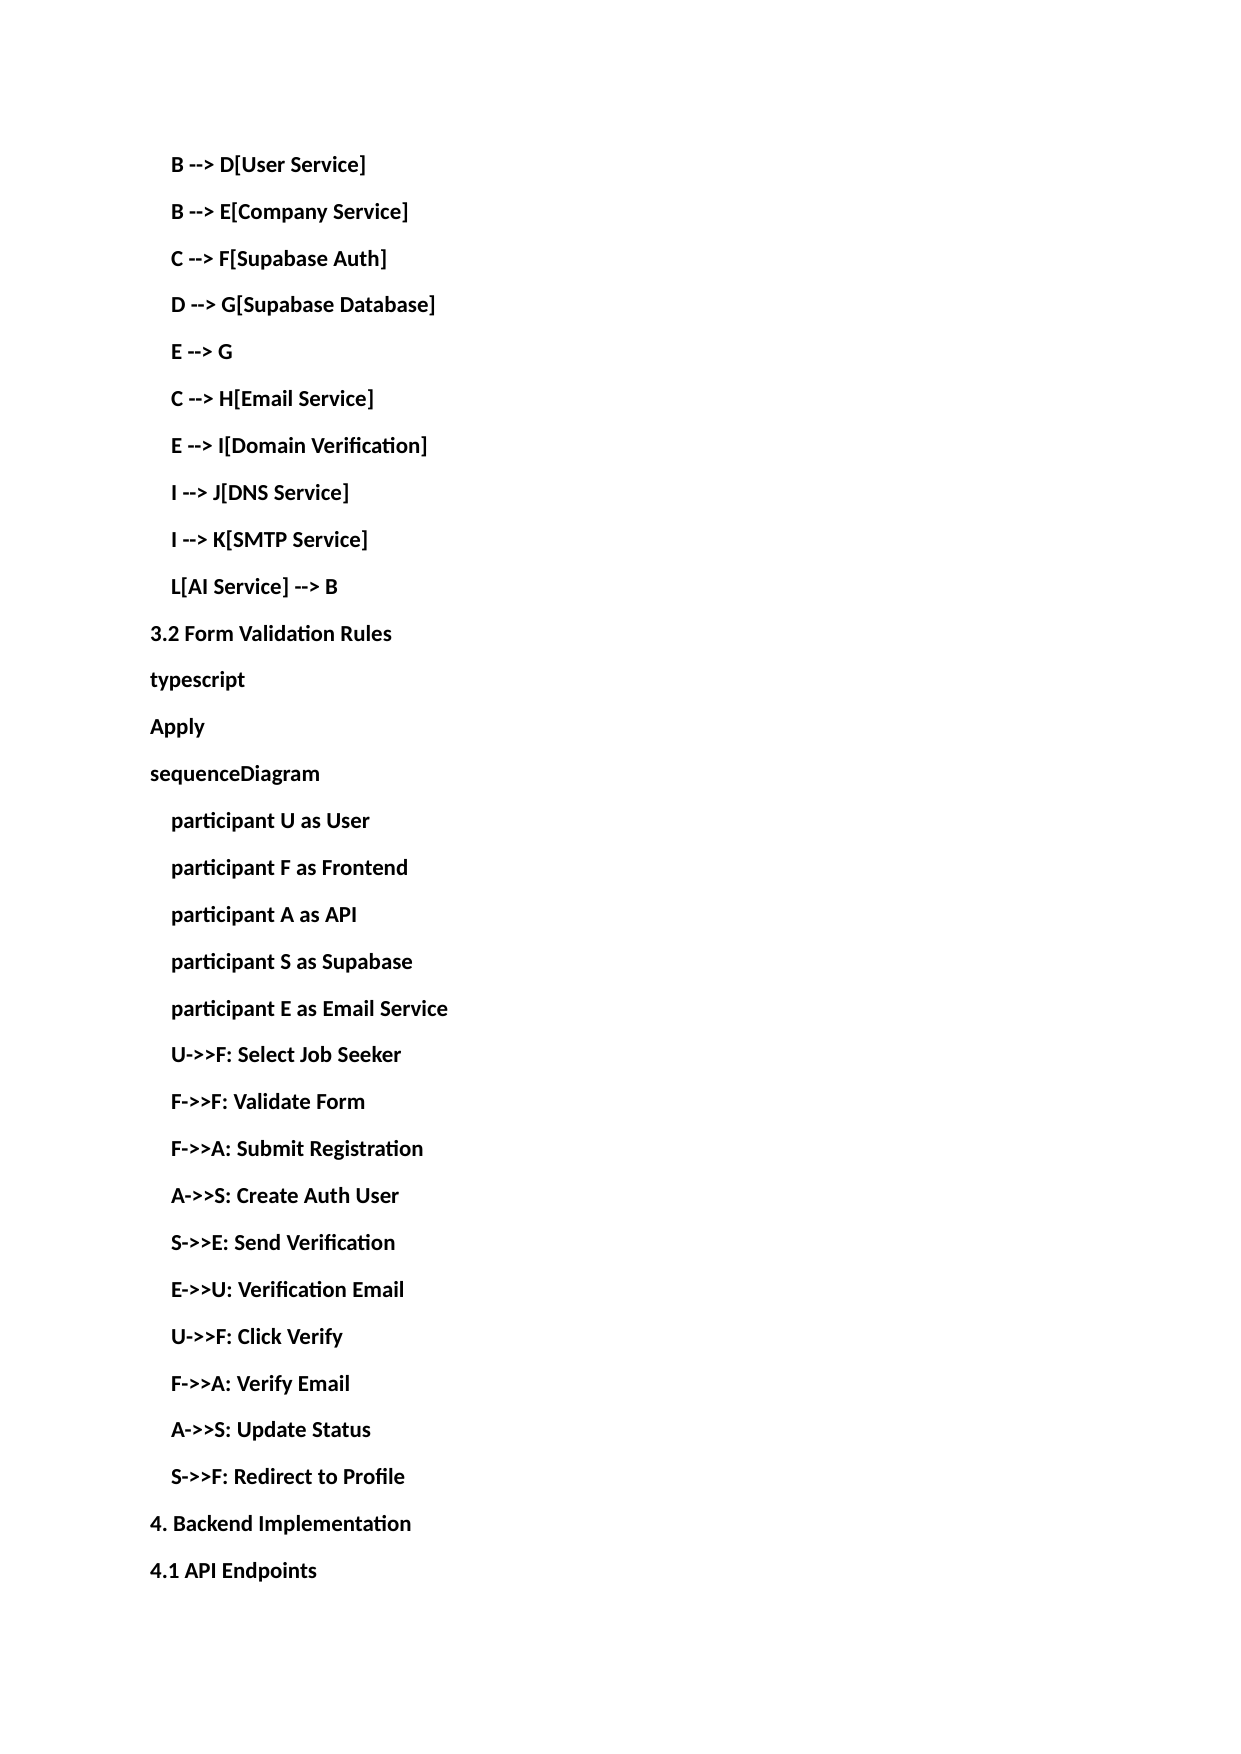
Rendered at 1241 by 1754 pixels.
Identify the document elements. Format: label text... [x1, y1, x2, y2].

text participant U as User [150, 806, 1090, 834]
text B --> E[Company Service] [150, 197, 1090, 225]
text A->>S: Update Status [150, 1416, 1090, 1444]
text 4. Backend Implementation [150, 1509, 1090, 1537]
text participant A as API [150, 900, 1090, 928]
text D --> G[Supabase Database] [150, 291, 1090, 319]
text E --> G [150, 337, 1090, 366]
text F->>A: Submit Registration [150, 1134, 1090, 1162]
text F->>F: Validate Form [150, 1087, 1090, 1116]
text I --> K[SMTP Service] [150, 525, 1090, 553]
text 3.2 Form Validation Rules [150, 619, 1090, 647]
text F->>A: Verify Email [150, 1369, 1090, 1397]
text U->>F: Click Verify [150, 1322, 1090, 1350]
text E->>U: Verification Email [150, 1275, 1090, 1303]
text participant E as Email Service [150, 994, 1090, 1022]
text S->>E: Send Verification [150, 1228, 1090, 1256]
text 4.1 API Endpoints [150, 1556, 1090, 1584]
text C --> H[Email Service] [150, 384, 1090, 412]
text typescript [150, 666, 1090, 694]
text B --> D[User Service] [150, 150, 1090, 178]
text participant F as Frontend [150, 853, 1090, 881]
text Apply [150, 712, 1090, 741]
text E --> I[Domain Verification] [150, 431, 1090, 459]
text A->>S: Create Auth User [150, 1181, 1090, 1209]
text L[AI Service] --> B [150, 572, 1090, 600]
text sequenceDiagram [150, 759, 1090, 787]
text I --> J[DNS Service] [150, 478, 1090, 506]
text S->>F: Redirect to Profile [150, 1462, 1090, 1491]
text participant S as Supabase [150, 947, 1090, 975]
text C --> F[Supabase Auth] [150, 244, 1090, 272]
text U->>F: Select Job Seeker [150, 1041, 1090, 1069]
